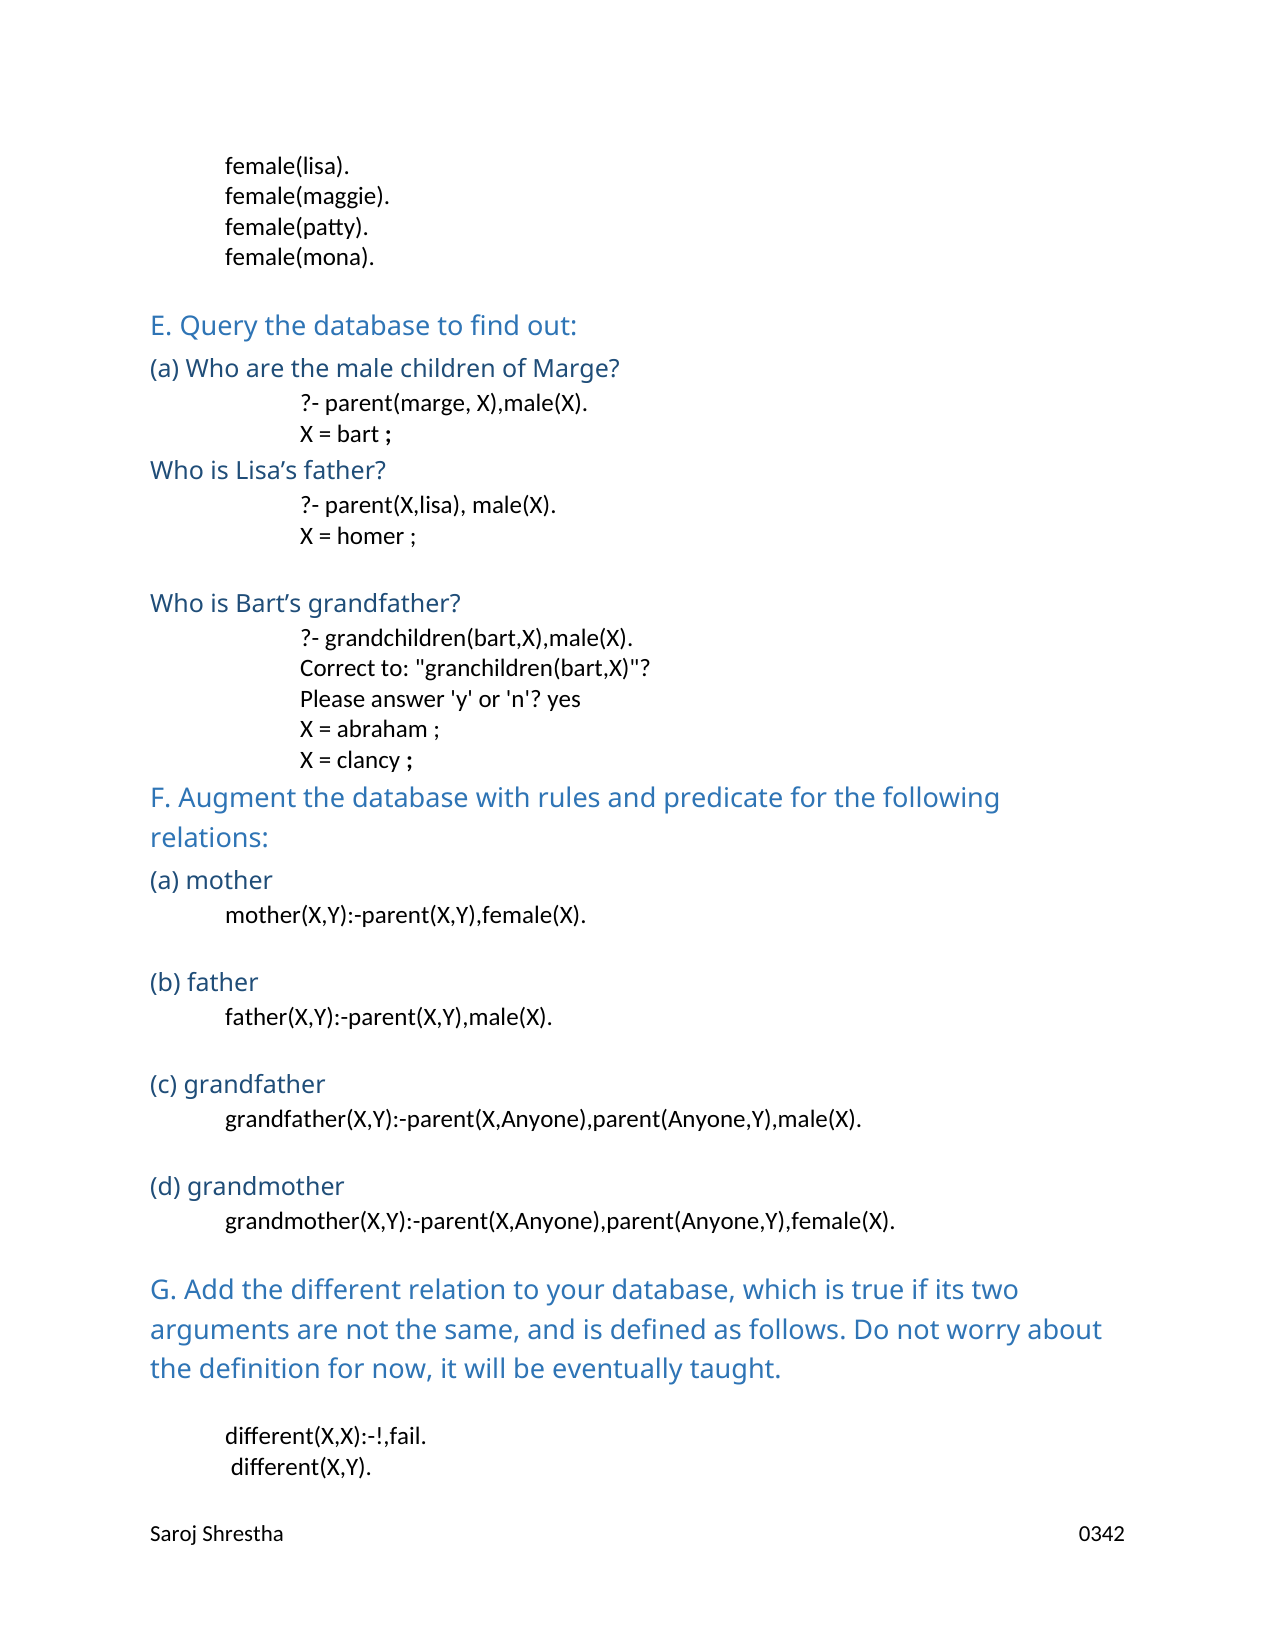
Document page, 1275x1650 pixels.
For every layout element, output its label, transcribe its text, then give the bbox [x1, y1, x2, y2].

text mother(X,Y):-parent(X,Y),female(X). [150, 899, 1125, 930]
text grandfather(X,Y):-parent(X,Anyone),parent(Anyone,Y),male(X). [150, 1103, 1125, 1134]
text different(X,X):-!,fail. [225, 1420, 1125, 1451]
subtitle F. Augment the database with rules and predicate for the following relations: [150, 779, 1125, 855]
text different(X,Y). [225, 1451, 1125, 1481]
text Please answer 'y' or 'n'? yes [300, 683, 1125, 713]
subtitle Who is Lisa’s father? [150, 453, 1125, 487]
text female(lisa). [225, 150, 1125, 181]
text Correct to: "granchildren(bart,X)"? [300, 652, 1125, 683]
text female(patty). [225, 211, 1125, 242]
text female(mona). [225, 242, 1125, 272]
subtitle E. Query the database to find out: [150, 307, 1125, 344]
subtitle Who is Bart’s grandfather? [150, 585, 1125, 619]
text ?- grandchildren(bart,X),male(X). [300, 622, 1125, 652]
text female(maggie). [225, 181, 1125, 211]
text X = homer ; [300, 520, 1125, 551]
subtitle (a) mother [150, 862, 1125, 897]
text ?- parent(marge, X),male(X). [300, 387, 1125, 418]
subtitle (c) grandfather [150, 1066, 1125, 1101]
text father(X,Y):-parent(X,Y),male(X). [150, 1001, 1125, 1032]
text ?- parent(X,lisa), male(X). [300, 489, 1125, 520]
subtitle (d) grandmother [150, 1168, 1125, 1202]
subtitle (b) father [150, 964, 1125, 998]
subtitle G. Add the different relation to your database, which is true if its two arguments are not the same, and is defined as follows. Do not worry about the definition for now, it will be eventually taught. [150, 1270, 1125, 1387]
text X = bart ; [300, 418, 1125, 448]
subtitle (a) Who are the male children of Marge? [150, 351, 1125, 385]
text X = abraham ; [300, 713, 1125, 744]
text X = clancy ; [300, 744, 1125, 774]
text grandmother(X,Y):-parent(X,Anyone),parent(Anyone,Y),female(X). [150, 1205, 1125, 1236]
